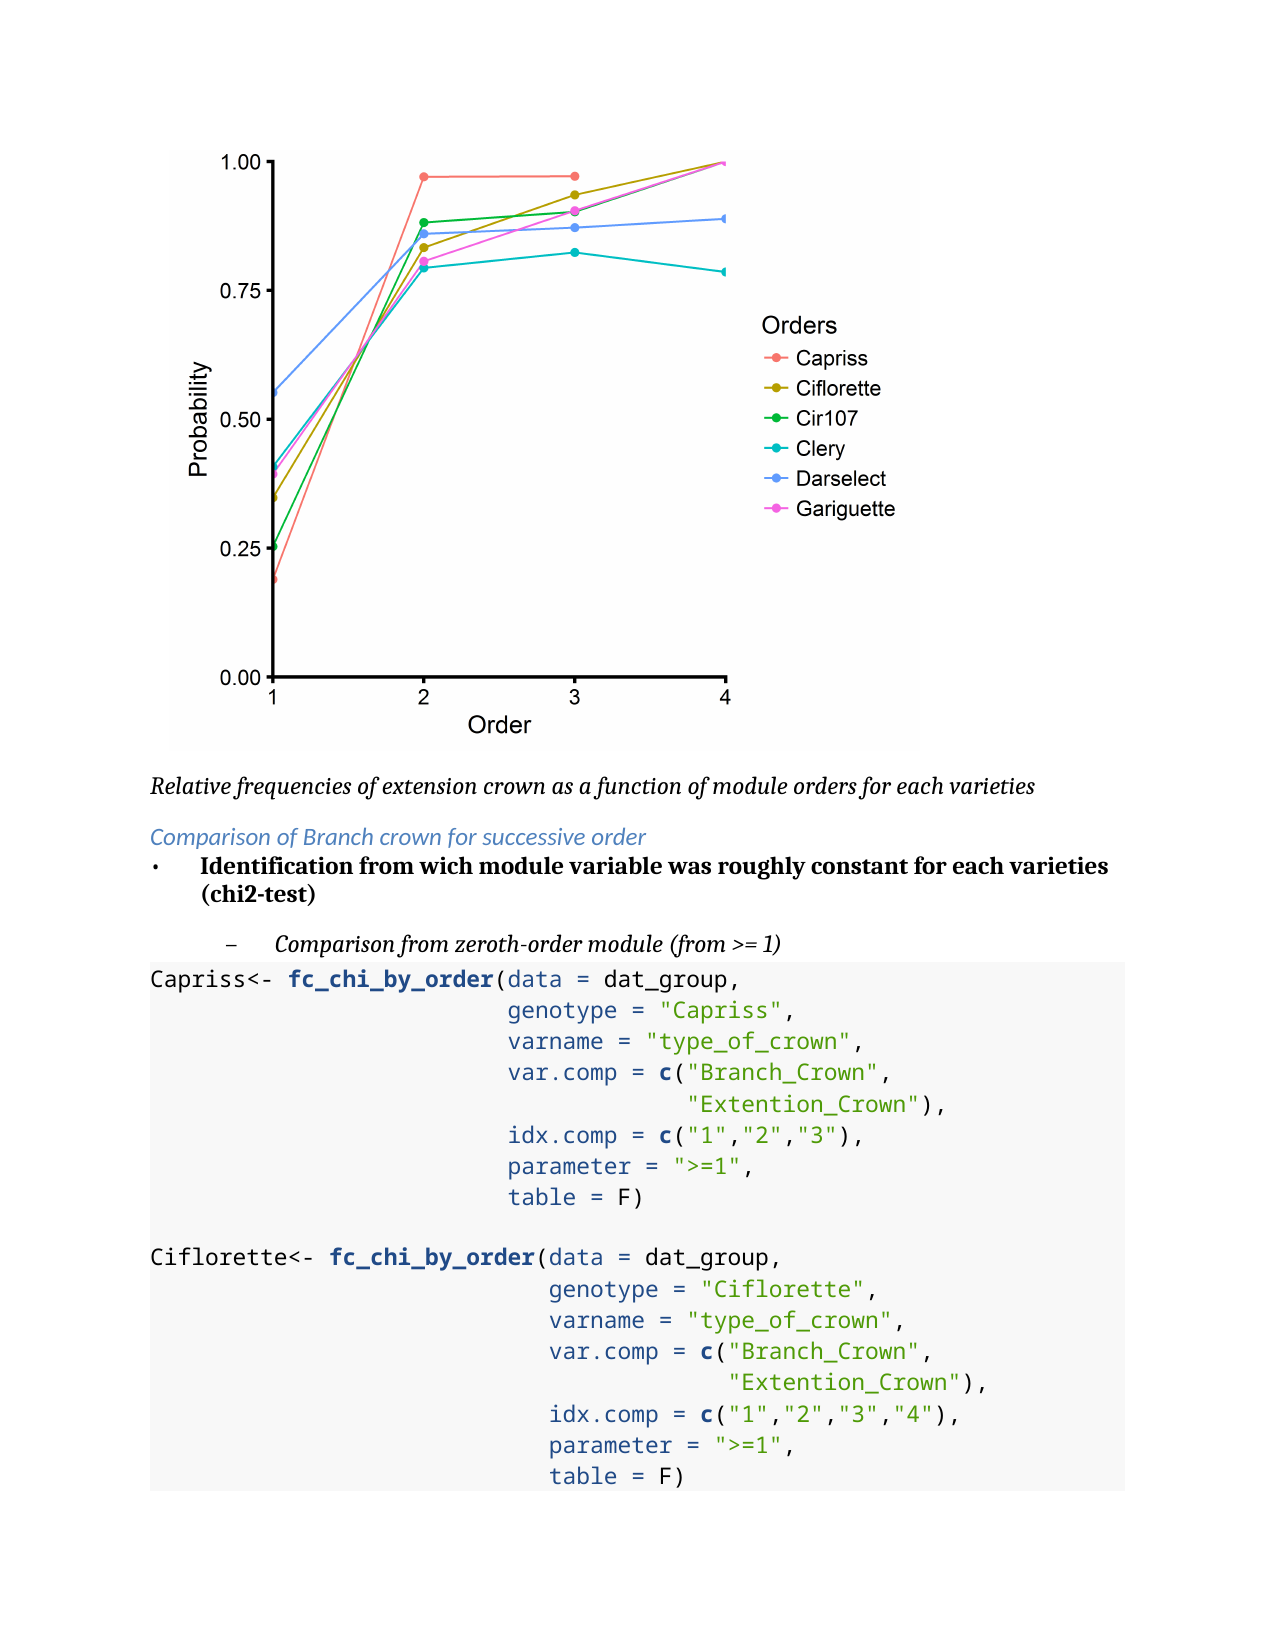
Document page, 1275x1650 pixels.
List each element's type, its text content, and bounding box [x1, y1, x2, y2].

text Relative frequencies of extension crown as a function of module orders for each varieties [150, 772, 1125, 800]
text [150, 962, 1125, 1491]
picture [168, 150, 920, 751]
list Comparison from zeroth-order module (from >= 1) [225, 930, 1125, 959]
list Identification from wich module variable was roughly constant for each varieties (chi2-test) [150, 852, 1125, 909]
subtitle Comparison of Branch crown for successive order [150, 821, 1125, 852]
